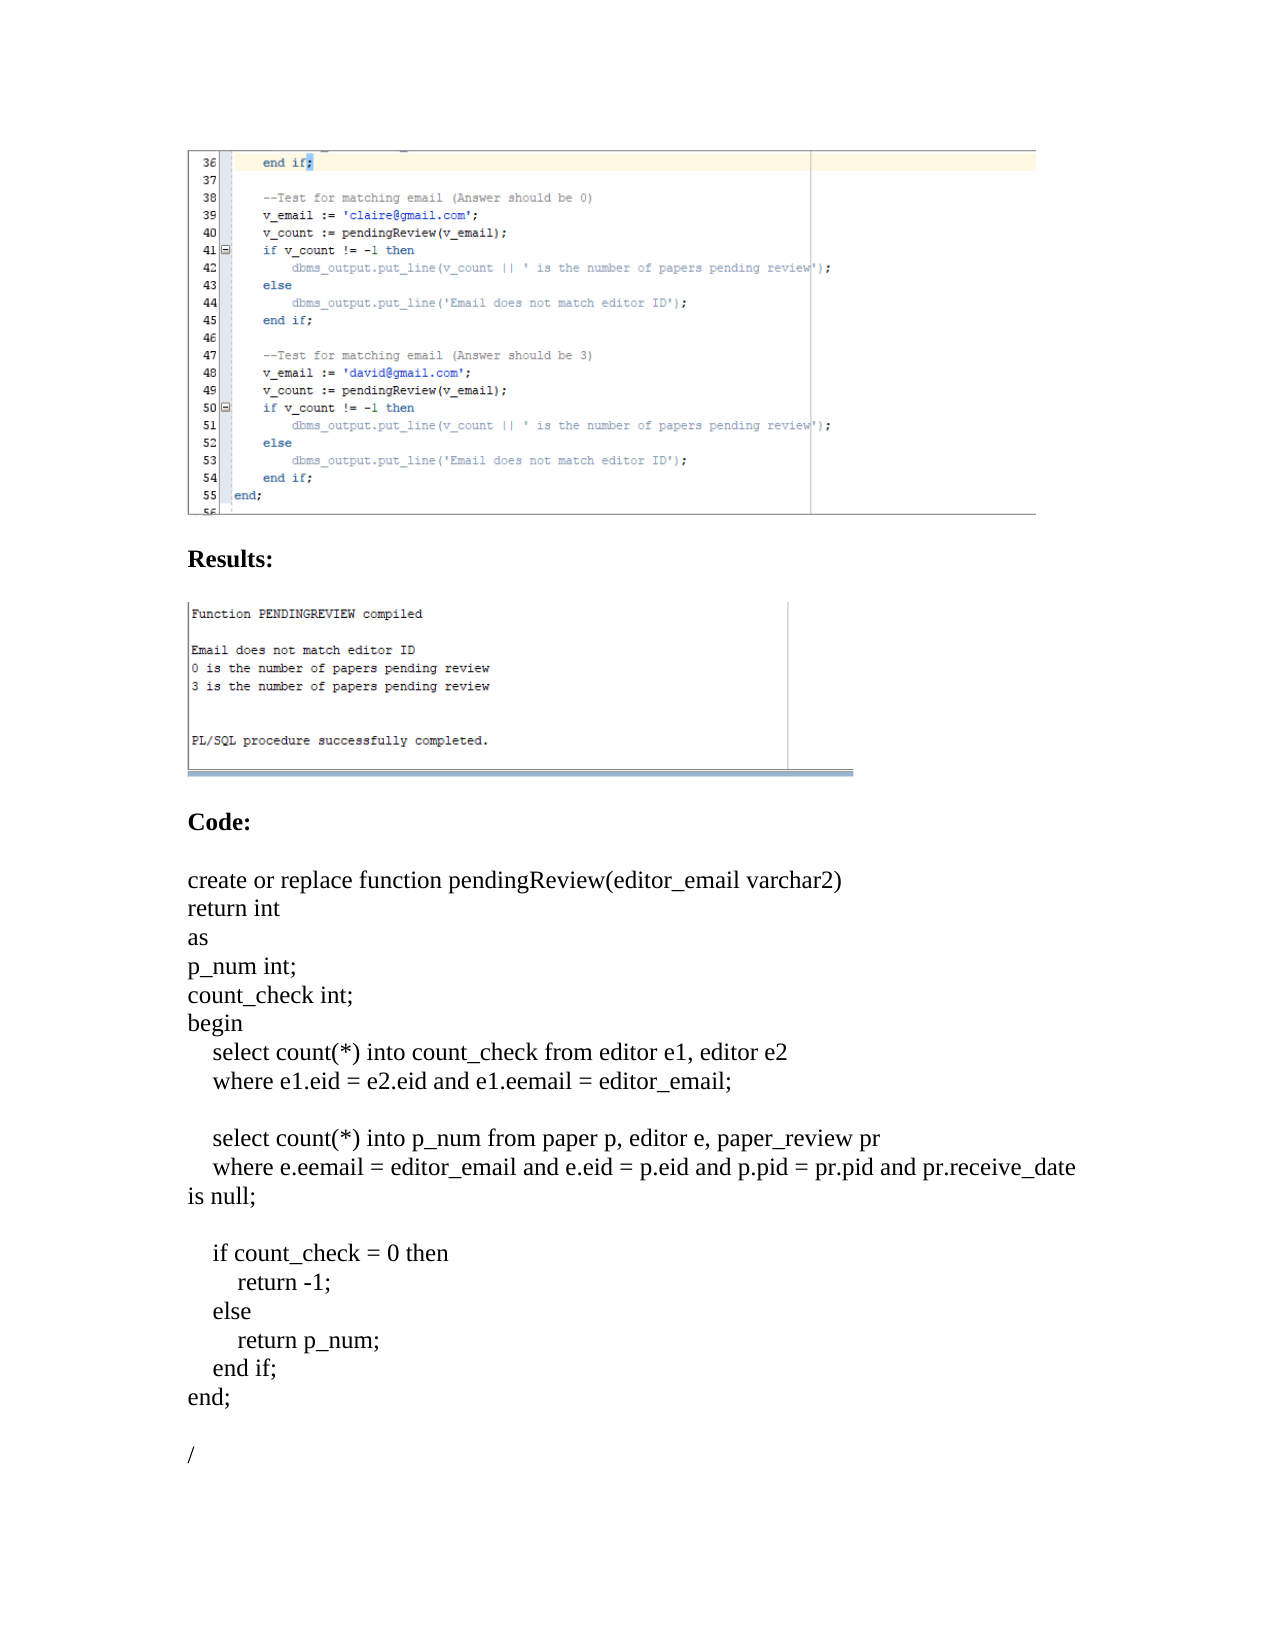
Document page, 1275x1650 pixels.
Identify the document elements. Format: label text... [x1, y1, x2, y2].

text end if; [187, 1353, 1087, 1382]
text return int [187, 893, 1087, 922]
text where e.eemail = editor_email and e.eid = p.eid and p.pid = pr.pid and pr.receive_date is null; [187, 1152, 1087, 1210]
text create or replace function pendingReview(editor_email varchar2) [187, 865, 1087, 893]
text where e1.eid = e2.eid and e1.eemail = editor_email; [187, 1066, 1087, 1095]
text begin [187, 1008, 1087, 1037]
text Code: [187, 807, 1087, 836]
text select count(*) into count_check from editor e1, editor e2 [187, 1037, 1087, 1066]
picture [187, 602, 854, 779]
text else [187, 1296, 1087, 1325]
text select count(*) into p_num from paper p, editor e, paper_review pr [187, 1123, 1087, 1152]
text Results: [187, 544, 1087, 573]
text / [187, 1440, 1087, 1468]
picture [187, 150, 1036, 516]
text return -1; [187, 1267, 1087, 1296]
text if count_check = 0 then [187, 1238, 1087, 1267]
text count_check int; [187, 980, 1087, 1008]
text p_num int; [187, 951, 1087, 980]
text as [187, 922, 1087, 951]
text return p_num; [187, 1325, 1087, 1353]
text end; [187, 1382, 1087, 1411]
